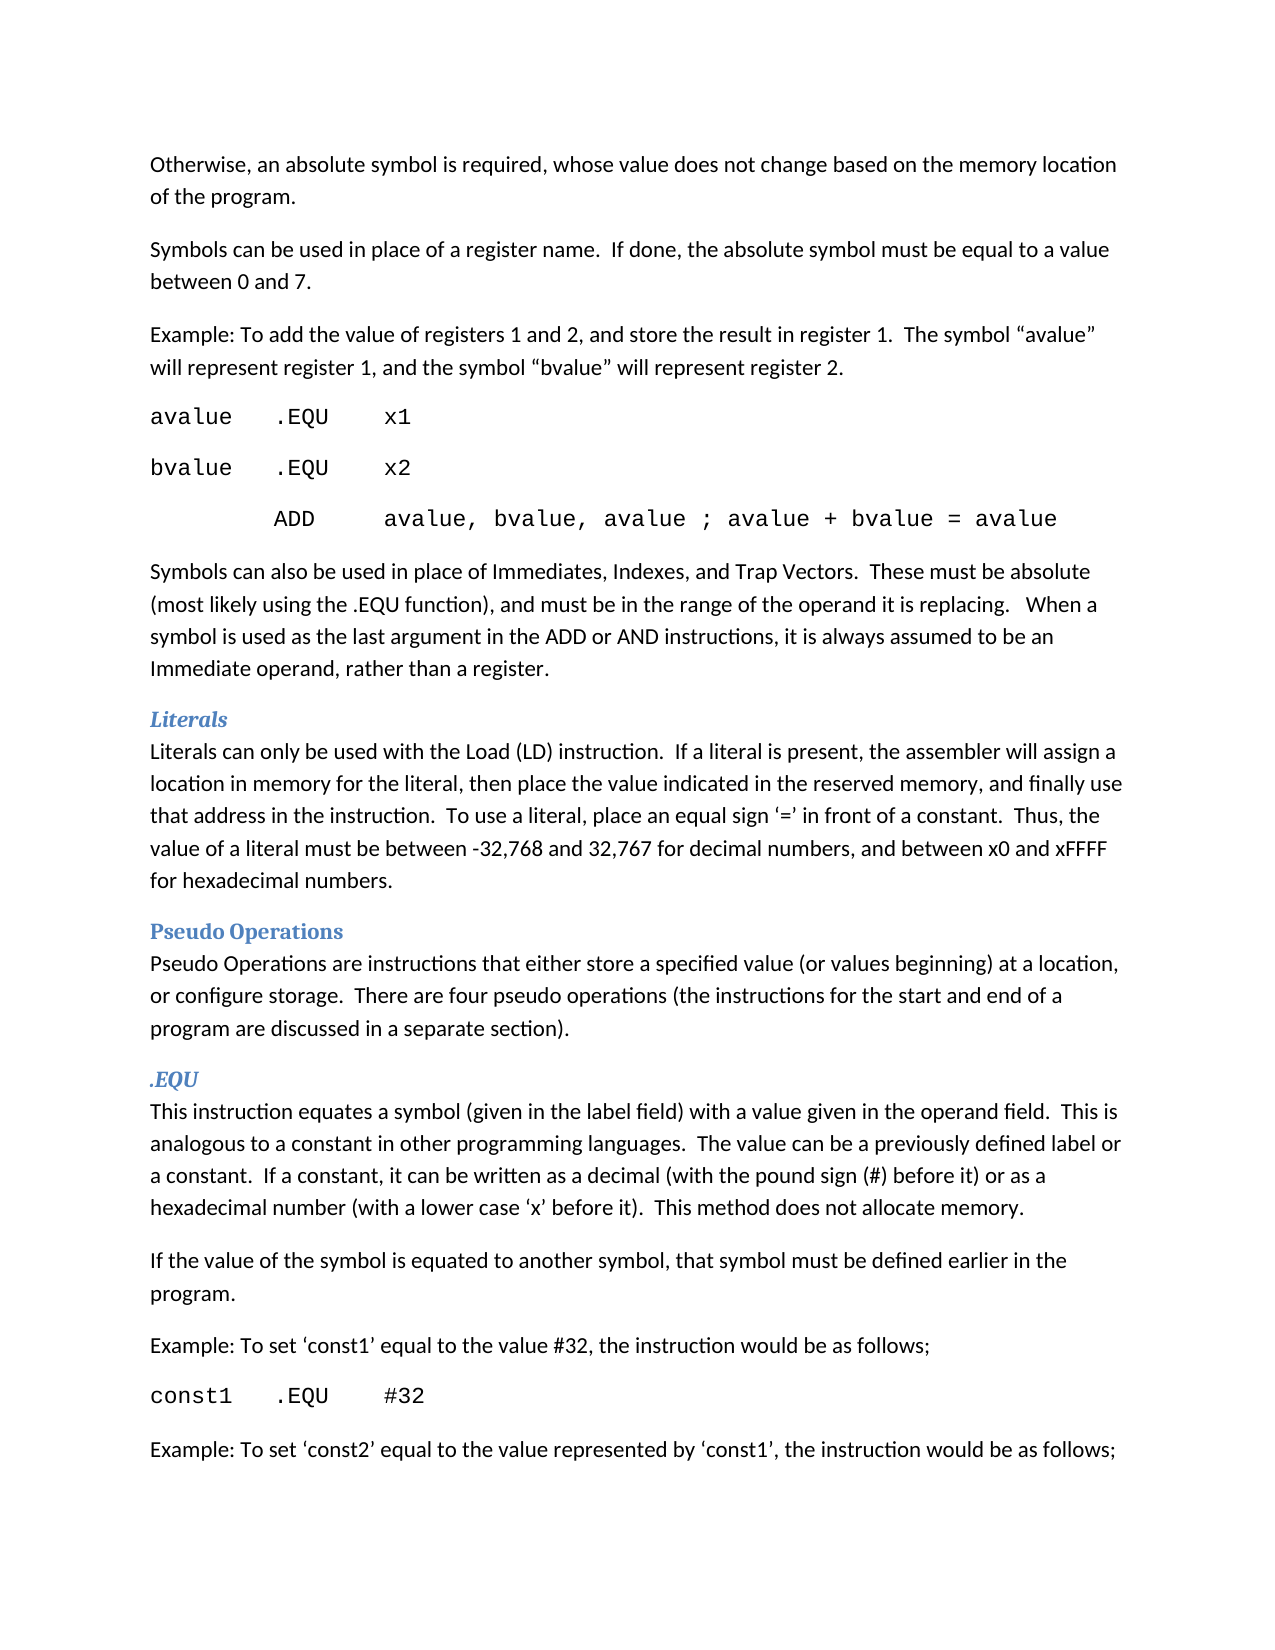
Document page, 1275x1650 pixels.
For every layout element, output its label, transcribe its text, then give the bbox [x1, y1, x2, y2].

subtitle Pseudo Operations [150, 919, 1125, 945]
text ADD avalue, bvalue, avalue ; avalue + bvalue = avalue [150, 507, 1125, 533]
text Literals can only be used with the Load (LD) instruction. If a literal is present, the assembler will assign a location in memory for the literal, then place the value indicated in the reserved memory, and finally use that address in the instruction. To use a literal, place an equal sign ‘=’ in front of a constant. Thus, the value of a literal must be between -32,768 and 32,767 for decimal numbers, and between x0 and xFFFF for hexadecimal numbers. [150, 737, 1125, 894]
text Pseudo Operations are instructions that either store a specified value (or values beginning) at a location, or configure storage. There are four pseudo operations (the instructions for the start and end of a program are discussed in a separate section). [150, 949, 1125, 1042]
text avalue .EQU x1 [150, 406, 1125, 432]
text Example: To set ‘const2’ equal to the value represented by ‘const1’, the instruction would be as follows; [150, 1435, 1125, 1463]
text Example: To add the value of registers 1 and 2, and store the result in register 1. The symbol “avalue” will represent register 1, and the symbol “bvalue” will represent register 2. [150, 320, 1125, 381]
subtitle .EQU [150, 1067, 1125, 1093]
text This instruction equates a symbol (given in the label field) with a value given in the operand field. This is analogous to a constant in other programming languages. The value can be a previously defined label or a constant. If a constant, it can be written as a decimal (with the pound sign (#) before it) or as a hexadecimal number (with a lower case ‘x’ before it). This method does not allocate memory. [150, 1097, 1125, 1221]
text If the value of the symbol is equated to another symbol, that symbol must be defined earlier in the program. [150, 1246, 1125, 1307]
text const1 .EQU #32 [150, 1385, 1125, 1411]
text Symbols can also be used in place of Immediates, Indexes, and Trap Vectors. These must be absolute (most likely using the .EQU function), and must be in the range of the operand it is replacing. When a symbol is used as the last argument in the ADD or AND instructions, it is always assumed to be an Immediate operand, rather than a register. [150, 557, 1125, 682]
text bvalue .EQU x2 [150, 456, 1125, 482]
subtitle Literals [150, 707, 1125, 733]
text Example: To set ‘const1’ equal to the value #32, the instruction would be as follows; [150, 1332, 1125, 1360]
text Symbols can be used in place of a register name. If done, the absolute symbol must be equal to a value between 0 and 7. [150, 235, 1125, 295]
